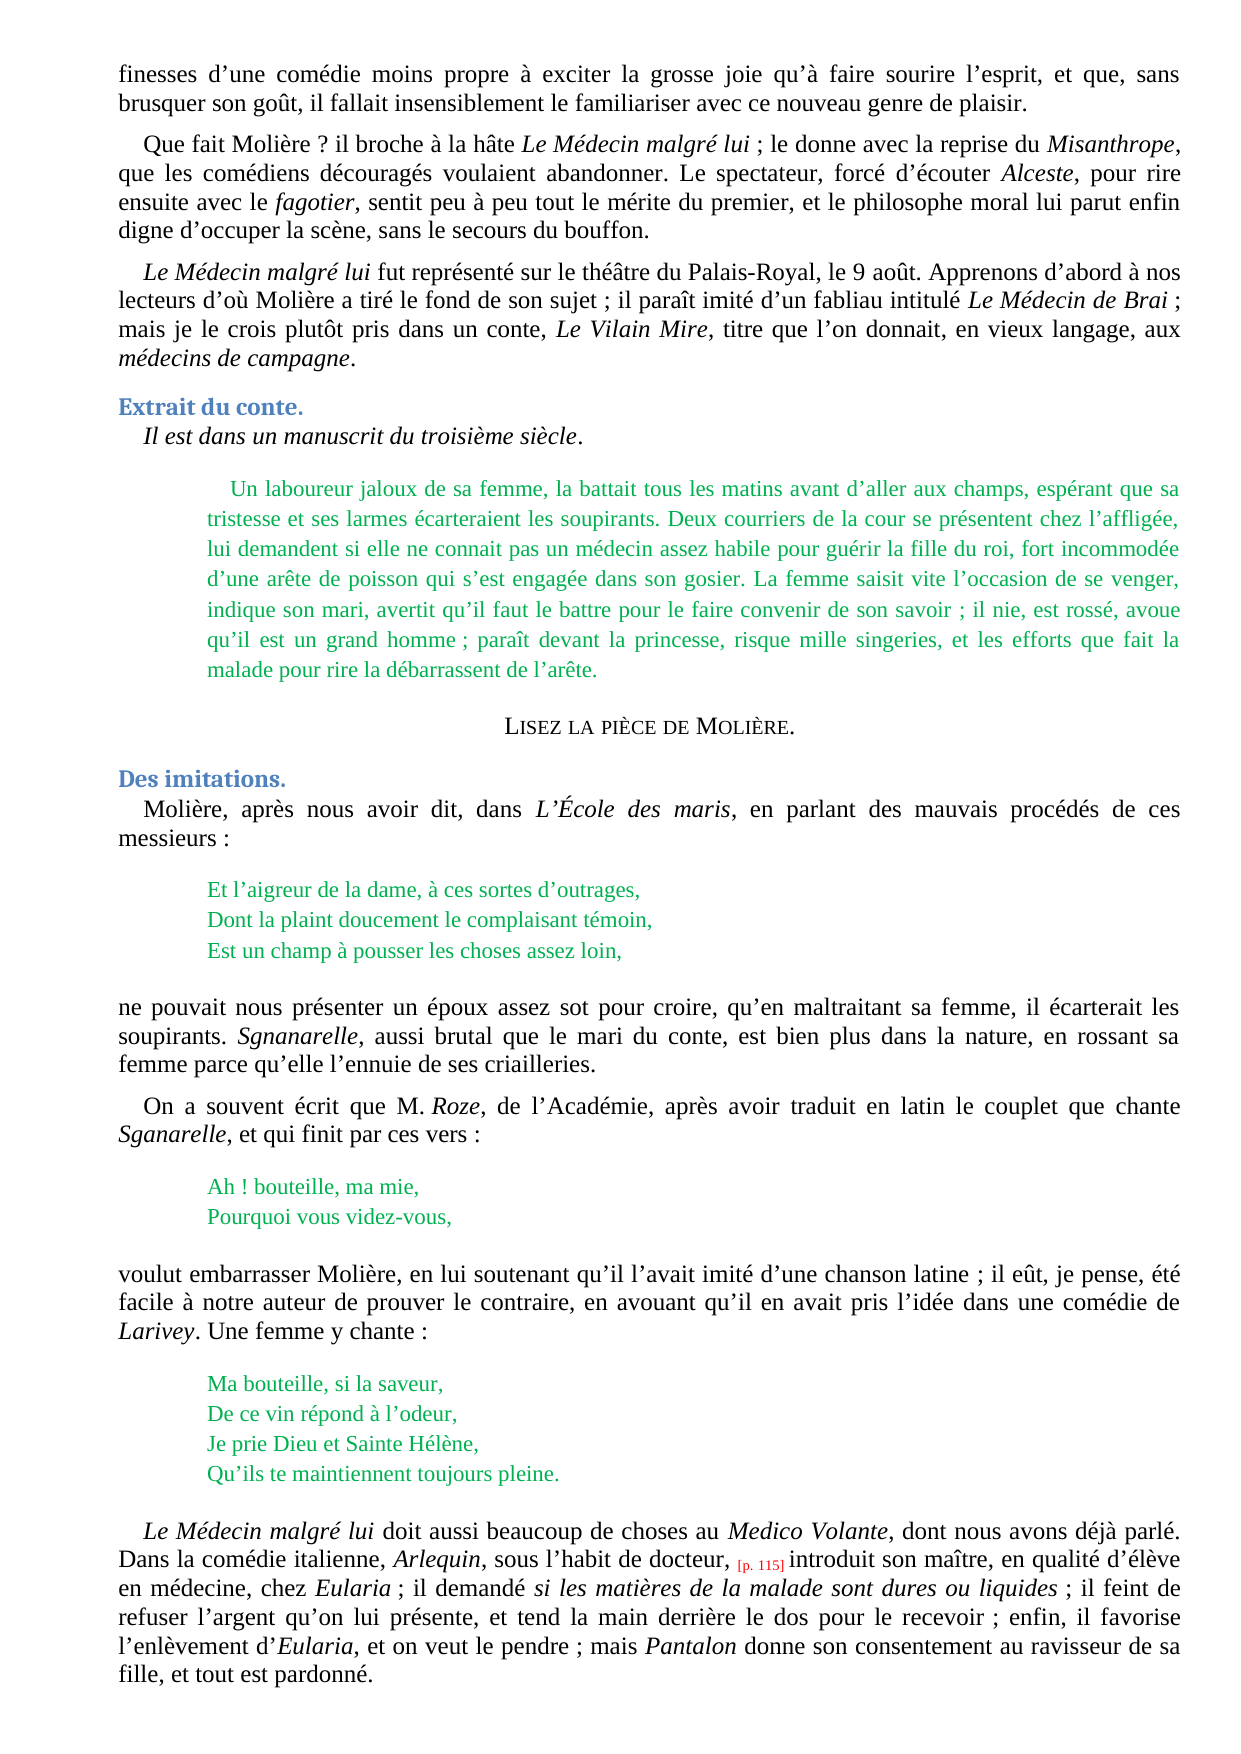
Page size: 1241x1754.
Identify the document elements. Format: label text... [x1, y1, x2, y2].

text ne pouvait nous présenter un époux assez sot pour croire, qu’en maltraitant sa femme, il écarterait les soupirants. Sgnanarelle, aussi brutal que le mari du conte, est bien plus dans la nature, en rossant sa femme parce qu’elle l’ennuie de ses criailleries. [118, 992, 1181, 1078]
text Dont la plaint doucement le complaisant témoin, [207, 907, 1181, 933]
text Je prie Dieu et Sainte Hélène, [207, 1430, 1181, 1457]
text Que fait Molière ? il broche à la hâte Le Médecin malgré lui ; le donne avec la reprise du Misanthrope, que les comédiens découragés voulaient abandonner. Le spectateur, forcé d’écouter Alceste, pour rire ensuite avec le fagotier, sentit peu à peu tout le mérite du premier, et le philosophe moral lui parut enfin digne d’occuper la scène, sans le secours du bouffon. [118, 129, 1181, 244]
subtitle Extrait du conte. [118, 392, 1181, 421]
text Le Médecin malgré lui fut représenté sur le théâtre du Palais-Royal, le 9 août. Apprenons d’abord à nos lecteurs d’où Molière a tiré le fond de son sujet ; il paraît imité d’un fabliau intitulé Le Médecin de Brai ; mais je le crois plutôt pris dans un conte, Le Vilain Mire, titre que l’on donnait, en vieux langage, aux médecins de campagne. [118, 257, 1181, 372]
text Ah ! bouteille, ma mie, [207, 1173, 1181, 1199]
text voulut embarrasser Molière, en lui soutenant qu’il l’avait imité d’une chanson latine ; il eût, je pense, été facile à notre auteur de prouver le contraire, en avouant qu’il en avait pris l’idée dans une comédie de Larivey. Une femme y chante : [118, 1259, 1181, 1345]
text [118, 59, 1181, 117]
text Un laboureur jaloux de sa femme, la battait tous les matins avant d’aller aux champs, espérant que sa tristesse et ses larmes écarteraient les soupirants. Deux courriers de la cour se présentent chez l’affligée, lui demandent si elle ne connait pas un médecin assez habile pour guérir la fille du roi, fort incommodée d’une arête de poisson qui s’est engagée dans son gosier. La femme saisit vite l’occasion de se venger, indique son mari, avertit qu’il faut le battre pour le faire convenir de son savoir ; il nie, est rossé, avoue qu’il est un grand homme ; paraît devant la princesse, risque mille singeries, et les efforts que fait la malade pour rire la débarrassent de l’arête. [207, 475, 1181, 682]
text On a souvent écrit que M. Roze, de l’Académie, après avoir traduit en latin le couplet que chante Sganarelle, et qui finit par ces vers : [118, 1091, 1181, 1148]
text De ce vin répond à l’odeur, [207, 1400, 1181, 1426]
subtitle Des imitations. [118, 765, 1181, 794]
text Est un champ à pousser les choses assez loin, [207, 937, 1181, 963]
text Ma bouteille, si la saveur, [207, 1370, 1181, 1396]
text Le Médecin malgré lui doit aussi beaucoup de choses au Medico Volante, dont nous avons déjà parlé. Dans la comédie italienne, Arlequin, sous l’habit de docteur, [p. 115] introduit son maître, en qualité d’élève en médecine, chez Eularia ; il demandé si les matières de la malade sont dures ou liquides ; il feint de refuser l’argent qu’on lui présente, et tend la main derrière le dos pour le recevoir ; enfin, il favorise l’enlèvement d’Eularia, et on veut le pendre ; mais Pantalon donne son consentement au ravisseur de sa fille, et tout est pardonné. [118, 1516, 1181, 1688]
text Il est dans un manuscrit du troisième siècle. [118, 421, 1181, 450]
text Lisez la pièce de Molière. [118, 711, 1181, 740]
text Et l’aigreur de la dame, à ces sortes d’outrages, [207, 876, 1181, 903]
text Pourquoi vous videz-vous, [207, 1203, 1181, 1230]
text Qu’ils te maintiennent toujours pleine. [207, 1461, 1181, 1487]
text Molière, après nous avoir dit, dans L’École des maris, en parlant des mauvais procédés de ces messieurs : [118, 794, 1181, 851]
